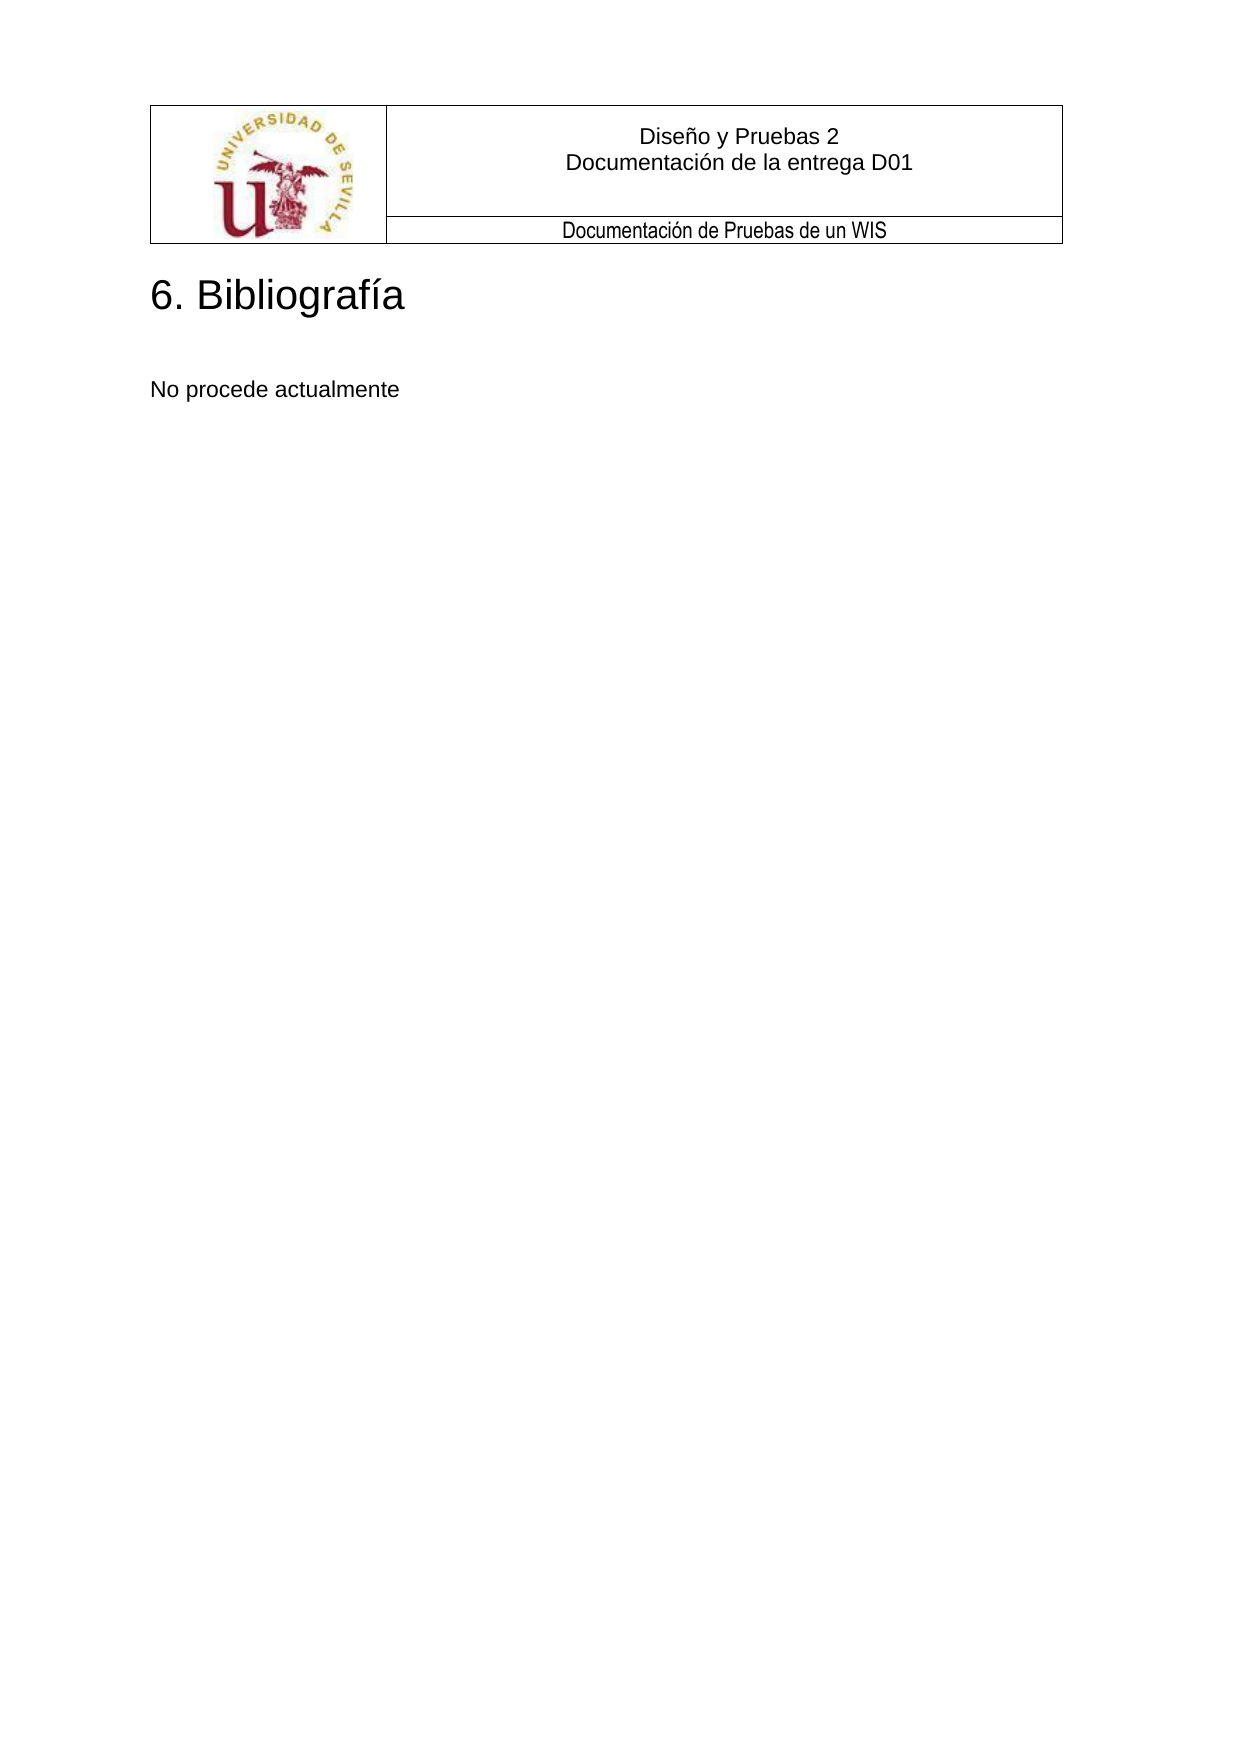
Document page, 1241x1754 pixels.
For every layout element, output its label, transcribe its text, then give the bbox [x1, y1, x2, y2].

picture [213, 110, 354, 239]
text No procede actualmente [150, 376, 1090, 402]
subtitle 6. Bibliografía [150, 271, 1090, 318]
